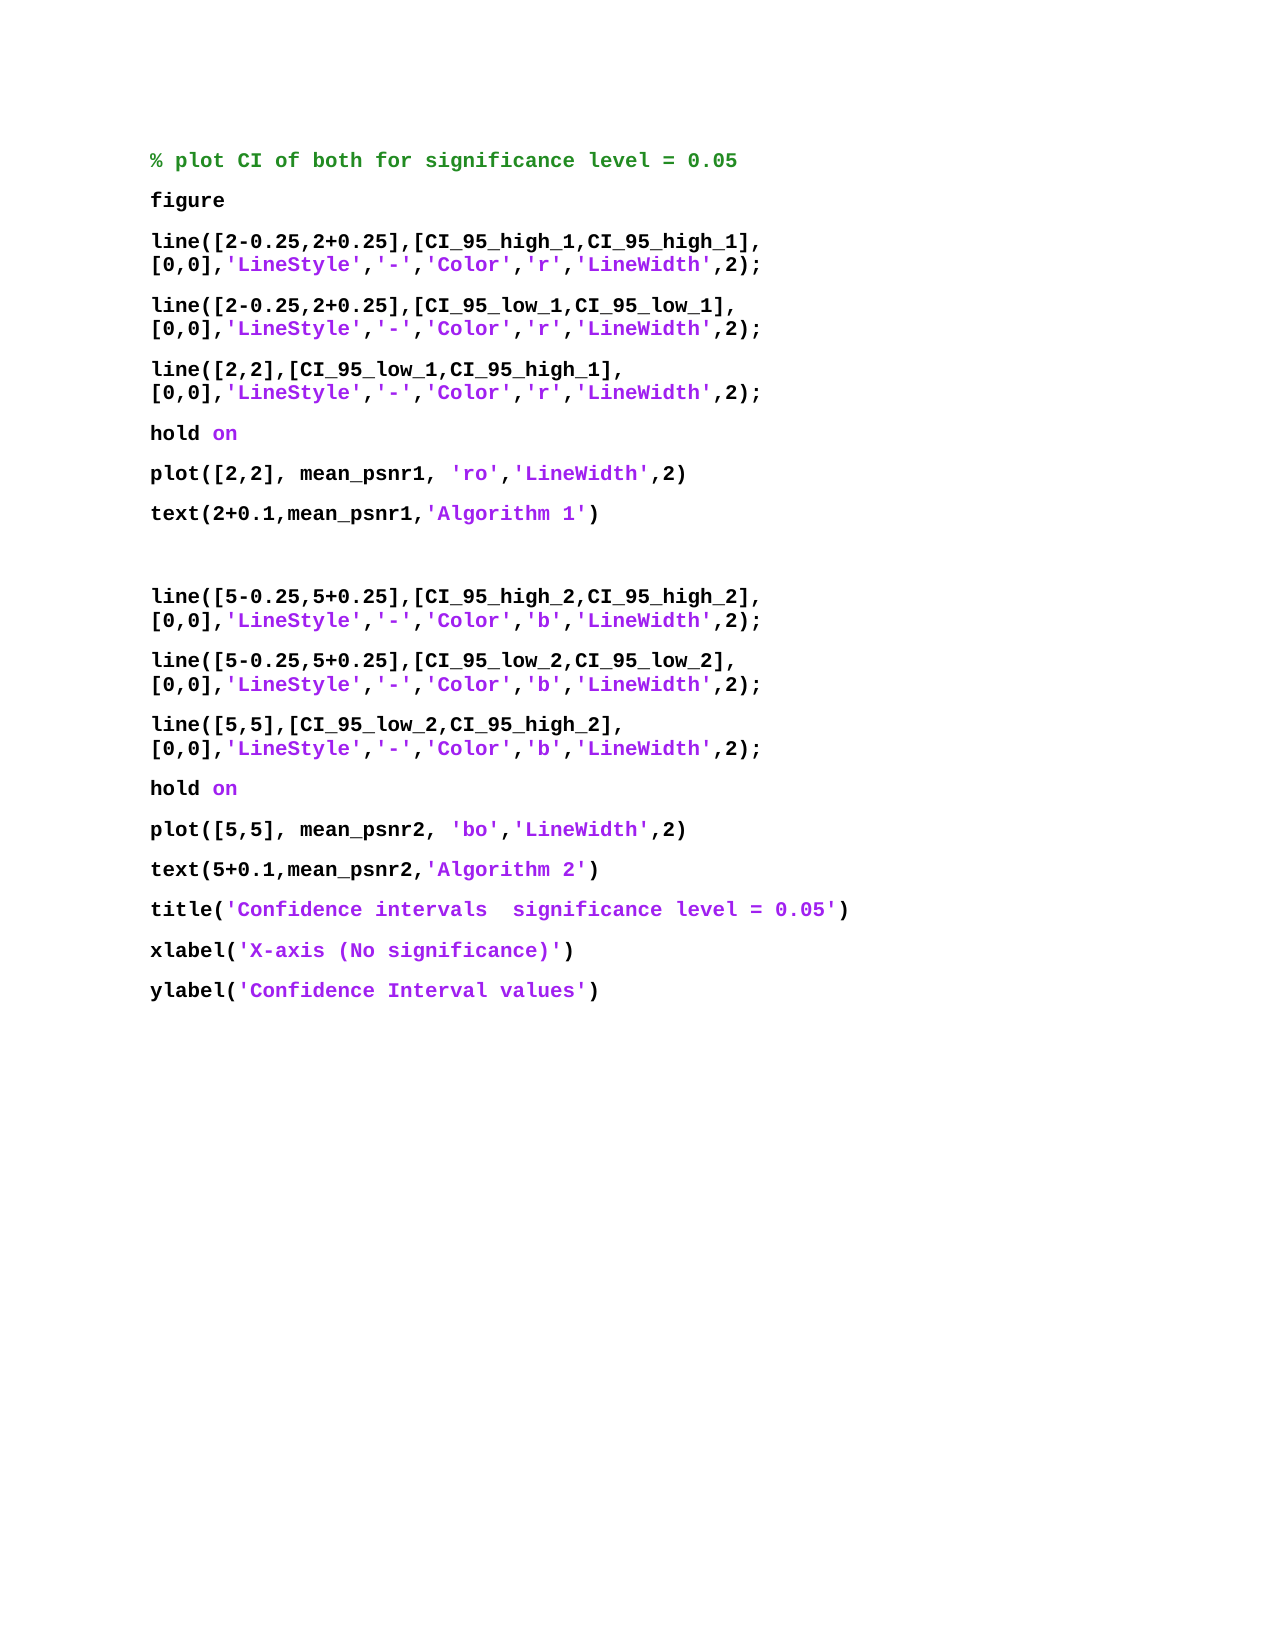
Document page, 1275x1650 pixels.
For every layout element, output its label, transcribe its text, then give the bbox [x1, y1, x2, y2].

text line([2,2],[CI_95_low_1,CI_95_high_1],[0,0],'LineStyle','-','Color','r','LineWidth',2); [150, 358, 1125, 406]
text title('Confidence intervals significance level = 0.05') [150, 899, 1125, 923]
text xlabel('X-axis (No significance)') [150, 939, 1125, 963]
text figure [150, 190, 1125, 214]
text plot([2,2], mean_psnr1, 'ro','LineWidth',2) [150, 463, 1125, 486]
text line([5-0.25,5+0.25],[CI_95_high_2,CI_95_high_2],[0,0],'LineStyle','-','Color','b','LineWidth',2); [150, 586, 1125, 634]
text line([2-0.25,2+0.25],[CI_95_high_1,CI_95_high_1],[0,0],'LineStyle','-','Color','r','LineWidth',2); [150, 231, 1125, 278]
text line([5-0.25,5+0.25],[CI_95_low_2,CI_95_low_2],[0,0],'LineStyle','-','Color','b','LineWidth',2); [150, 650, 1125, 698]
text line([5,5],[CI_95_low_2,CI_95_high_2],[0,0],'LineStyle','-','Color','b','LineWidth',2); [150, 714, 1125, 762]
text plot([5,5], mean_psnr2, 'bo','LineWidth',2) [150, 819, 1125, 842]
text hold on [150, 422, 1125, 446]
text line([2-0.25,2+0.25],[CI_95_low_1,CI_95_low_1],[0,0],'LineStyle','-','Color','r','LineWidth',2); [150, 294, 1125, 342]
text text(5+0.1,mean_psnr2,'Algorithm 2') [150, 859, 1125, 883]
text hold on [150, 778, 1125, 802]
text % plot CI of both for significance level = 0.05 [150, 150, 1125, 174]
text ylabel('Confidence Interval values') [150, 980, 1125, 1003]
text text(2+0.1,mean_psnr1,'Algorithm 1') [150, 503, 1125, 527]
